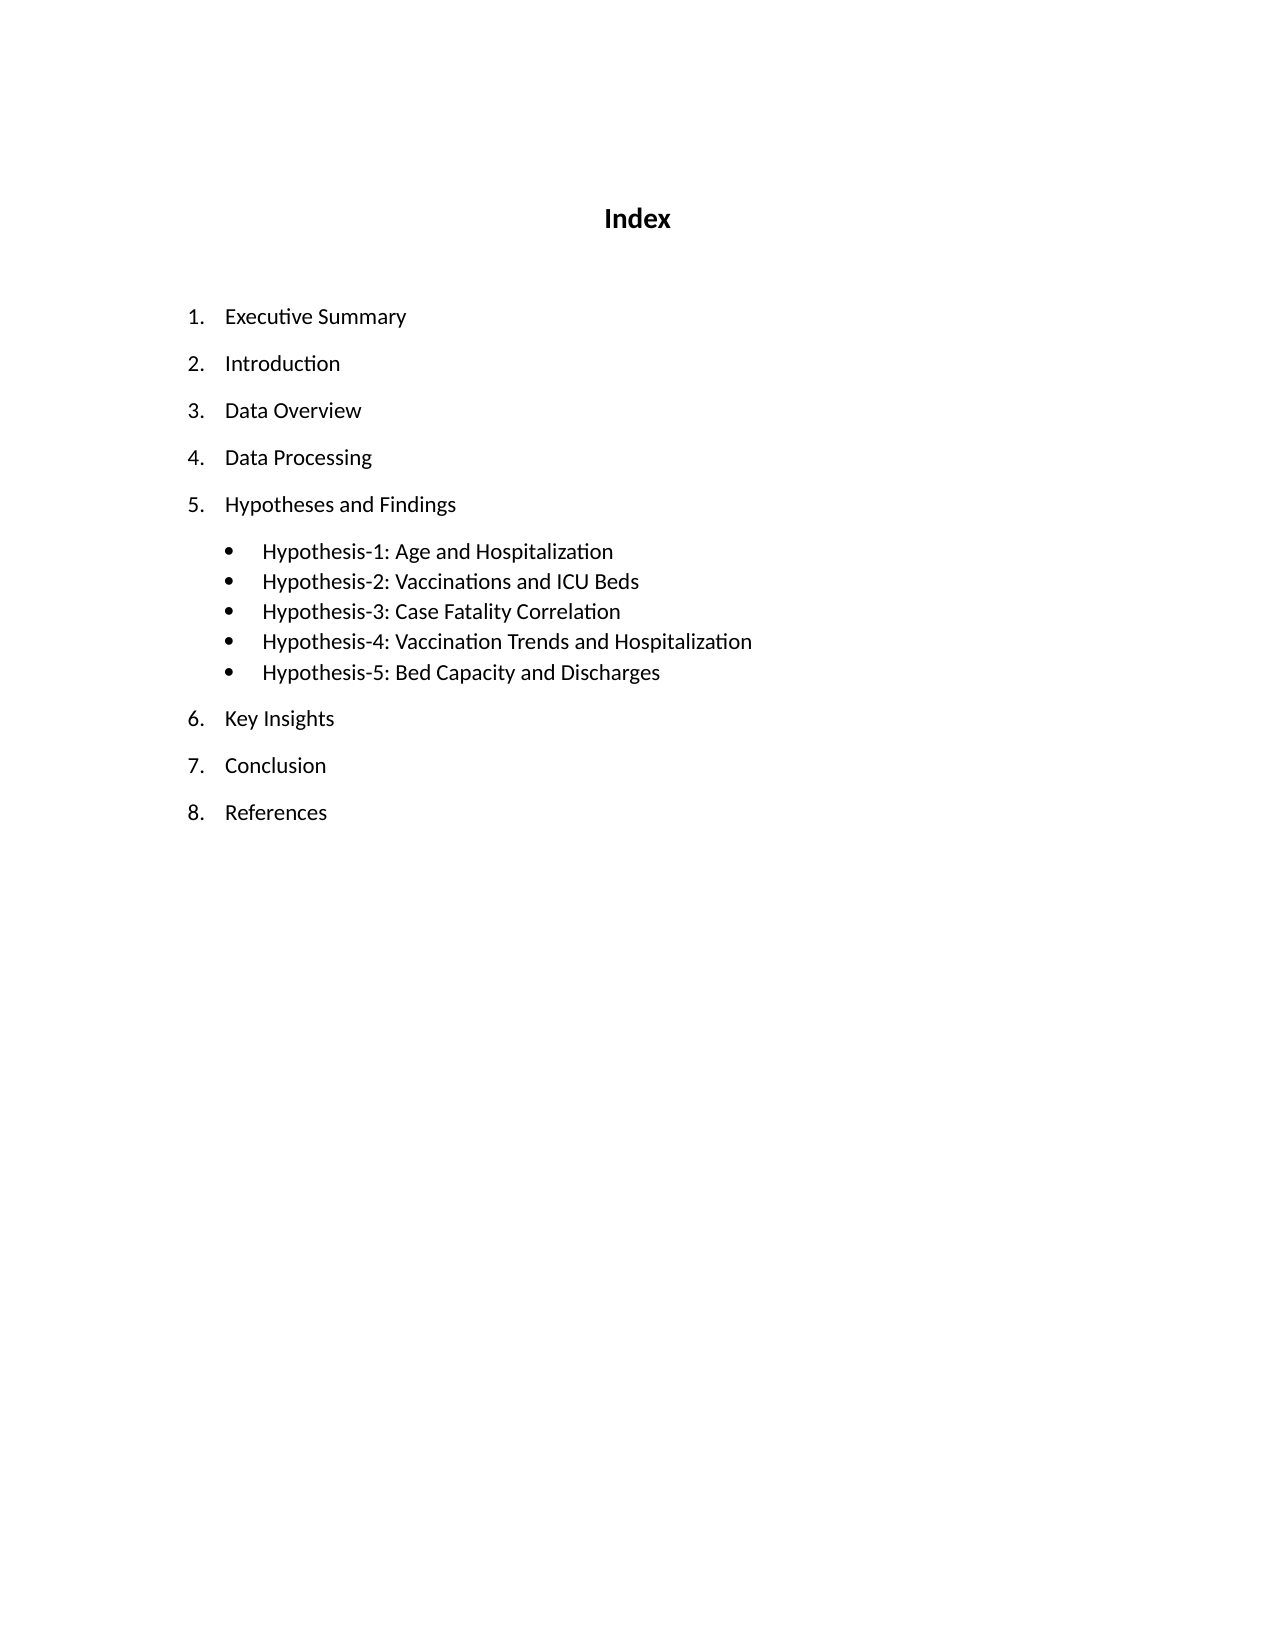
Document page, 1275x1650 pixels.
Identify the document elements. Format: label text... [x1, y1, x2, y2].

list Data Overview [187, 396, 1125, 424]
list Hypothesis-3: Case Fatality Correlation [225, 597, 1125, 625]
text Index [150, 200, 1125, 236]
list Conclusion [187, 751, 1125, 779]
list Introduction [187, 349, 1125, 377]
list Hypotheses and Findings [187, 490, 1125, 518]
list Key Insights [187, 704, 1125, 732]
list References [187, 798, 1125, 826]
list Executive Summary [187, 302, 1125, 330]
list Hypothesis-1: Age and Hospitalization [225, 537, 1125, 565]
list Hypothesis-2: Vaccinations and ICU Beds [225, 567, 1125, 595]
list Hypothesis-5: Bed Capacity and Discharges [225, 658, 1125, 686]
list Data Processing [187, 443, 1125, 471]
list Hypothesis-4: Vaccination Trends and Hospitalization [225, 627, 1125, 655]
